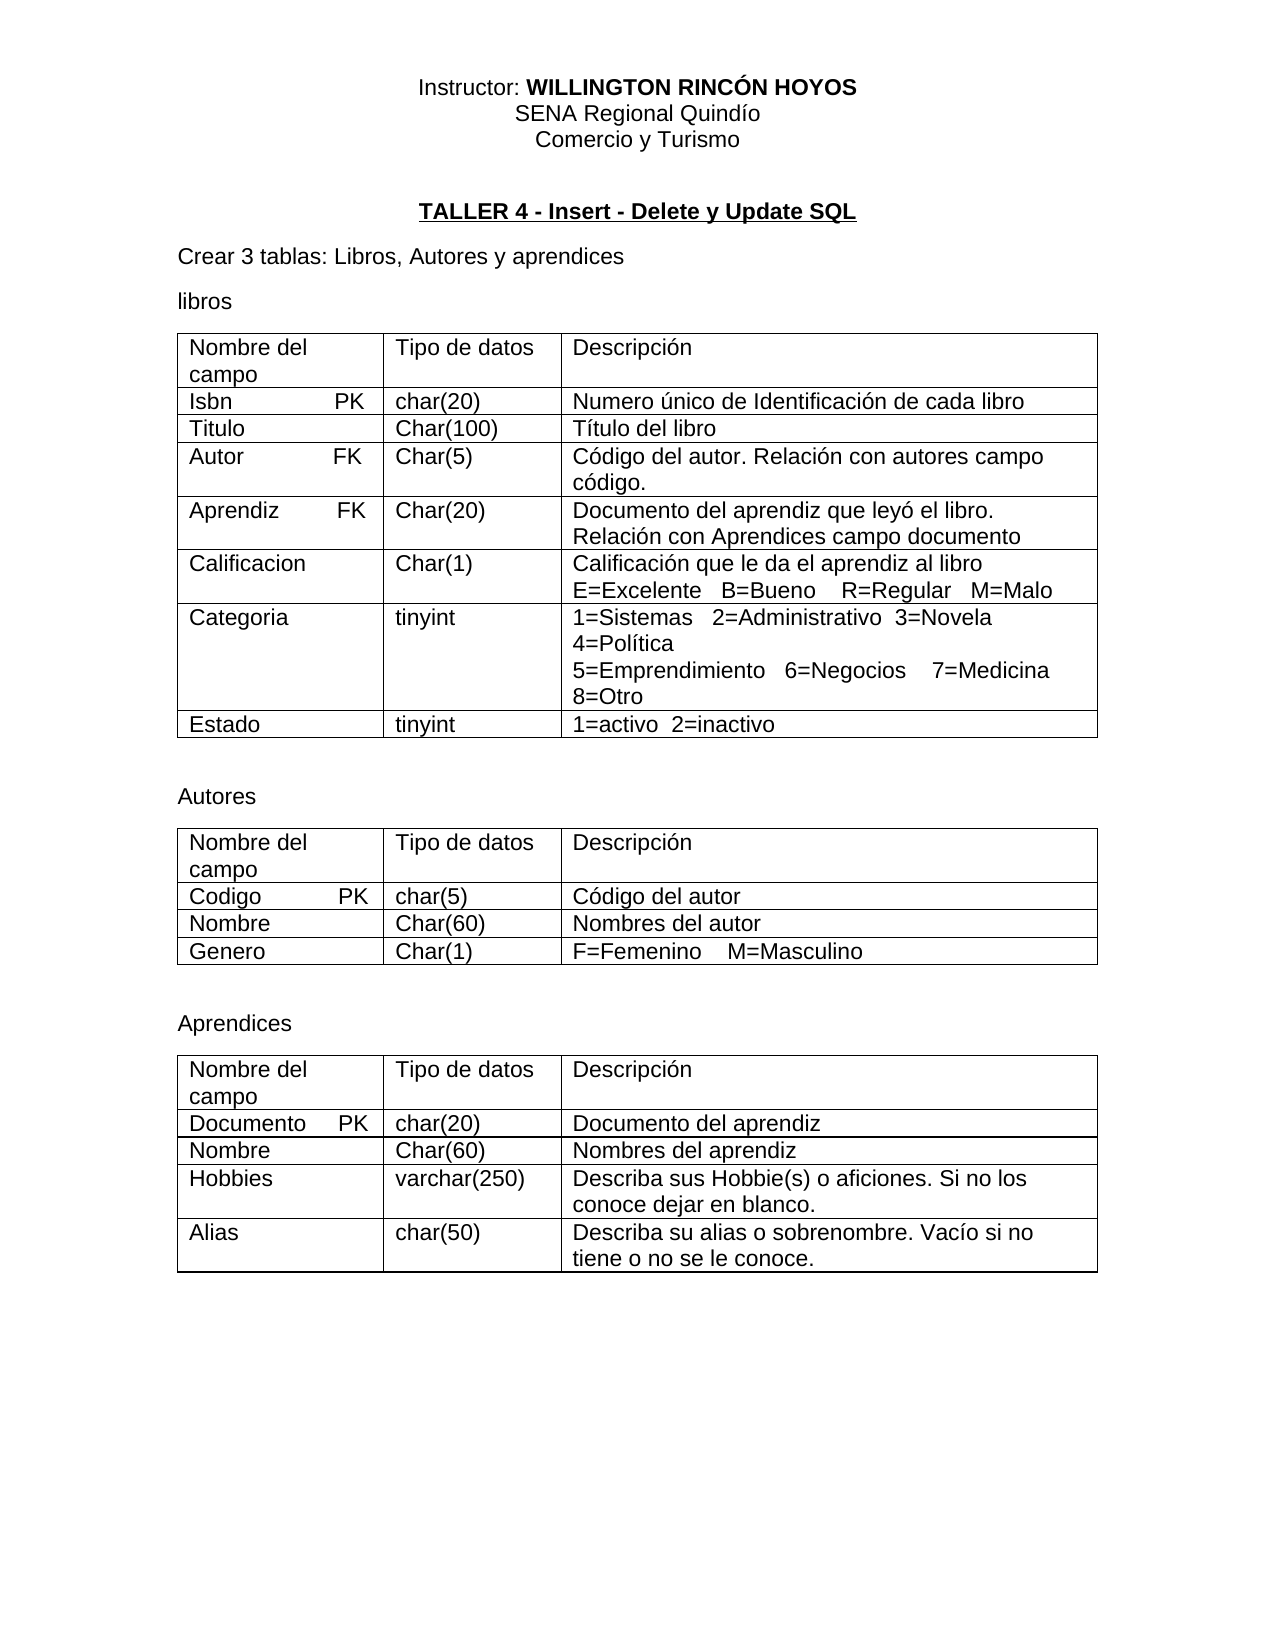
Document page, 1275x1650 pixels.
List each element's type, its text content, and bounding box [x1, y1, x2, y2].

table_cell Documento del aprendiz que leyó el libro. Relación con Aprendices campo documento [562, 497, 1097, 549]
table_header Descripción [562, 829, 1097, 882]
text Autores [177, 783, 1098, 809]
text Aprendices [177, 1010, 1098, 1037]
text TALLER 4 - Insert - Delete y Update SQL [177, 198, 1098, 224]
table_cell Documento del aprendiz [562, 1110, 1097, 1136]
table_cell 1=Sistemas 2=Administrativo 3=Novela 4=Política 5=Emprendimiento 6=Negocios 7=Medicina 8=Otro [562, 604, 1097, 709]
table_cell Char(60) [384, 910, 561, 937]
table_cell Titulo [178, 415, 383, 442]
table_cell Nombres del autor [562, 910, 1097, 937]
table_cell Numero único de Identificación de cada libro [562, 388, 1097, 414]
table_cell char(20) [384, 1110, 561, 1136]
table_cell char(5) [384, 883, 561, 909]
table_cell Calificación que le da el aprendiz al libro E=Excelente B=Bueno R=Regular M=Malo [562, 550, 1097, 603]
table_cell Char(5) [384, 443, 561, 496]
table_cell Estado [178, 711, 383, 737]
table_cell Código del autor. Relación con autores campo código. [562, 443, 1097, 496]
table_cell Documento PK [178, 1110, 383, 1136]
table_cell Describa su alias o sobrenombre. Vacío si no tiene o no se le conoce. [562, 1219, 1097, 1271]
table_cell F=Femenino M=Masculino [562, 938, 1097, 964]
table_cell Char(20) [384, 497, 561, 549]
table_cell Autor FK [178, 443, 383, 496]
table_cell Título del libro [562, 415, 1097, 442]
table_header Nombre del campo [178, 829, 383, 882]
table_header Tipo de datos [384, 829, 561, 882]
table_cell varchar(250) [384, 1165, 561, 1218]
table_header Nombre del campo [178, 334, 383, 387]
table_cell char(20) [384, 388, 561, 414]
table_cell Isbn PK [178, 388, 383, 414]
table_cell Calificacion [178, 550, 383, 603]
table_cell Codigo PK [178, 883, 383, 909]
table_cell Nombre [178, 1138, 383, 1164]
table_cell Categoria [178, 604, 383, 709]
table_cell Nombre [178, 910, 383, 937]
table_cell Char(1) [384, 550, 561, 603]
table_cell Genero [178, 938, 383, 964]
table_header Tipo de datos [384, 334, 561, 387]
table_cell char(50) [384, 1219, 561, 1271]
table_cell Char(1) [384, 938, 561, 964]
table_cell 1=activo 2=inactivo [562, 711, 1097, 737]
table_header Descripción [562, 1056, 1097, 1109]
text libros [177, 288, 1098, 314]
table_cell Describa sus Hobbie(s) o aficiones. Si no los conoce dejar en blanco. [562, 1165, 1097, 1218]
table_cell Código del autor [562, 883, 1097, 909]
table_cell tinyint [384, 604, 561, 709]
table_cell Hobbies [178, 1165, 383, 1218]
text Crear 3 tablas: Libros, Autores y aprendices [177, 243, 1098, 269]
table_header Tipo de datos [384, 1056, 561, 1109]
table_cell Char(100) [384, 415, 561, 442]
table_cell Alias [178, 1219, 383, 1271]
table_cell Nombres del aprendiz [562, 1138, 1097, 1164]
table_cell tinyint [384, 711, 561, 737]
table_cell Aprendiz FK [178, 497, 383, 549]
table_header Descripción [562, 334, 1097, 387]
table_cell Char(60) [384, 1138, 561, 1164]
table_header Nombre del campo [178, 1056, 383, 1109]
